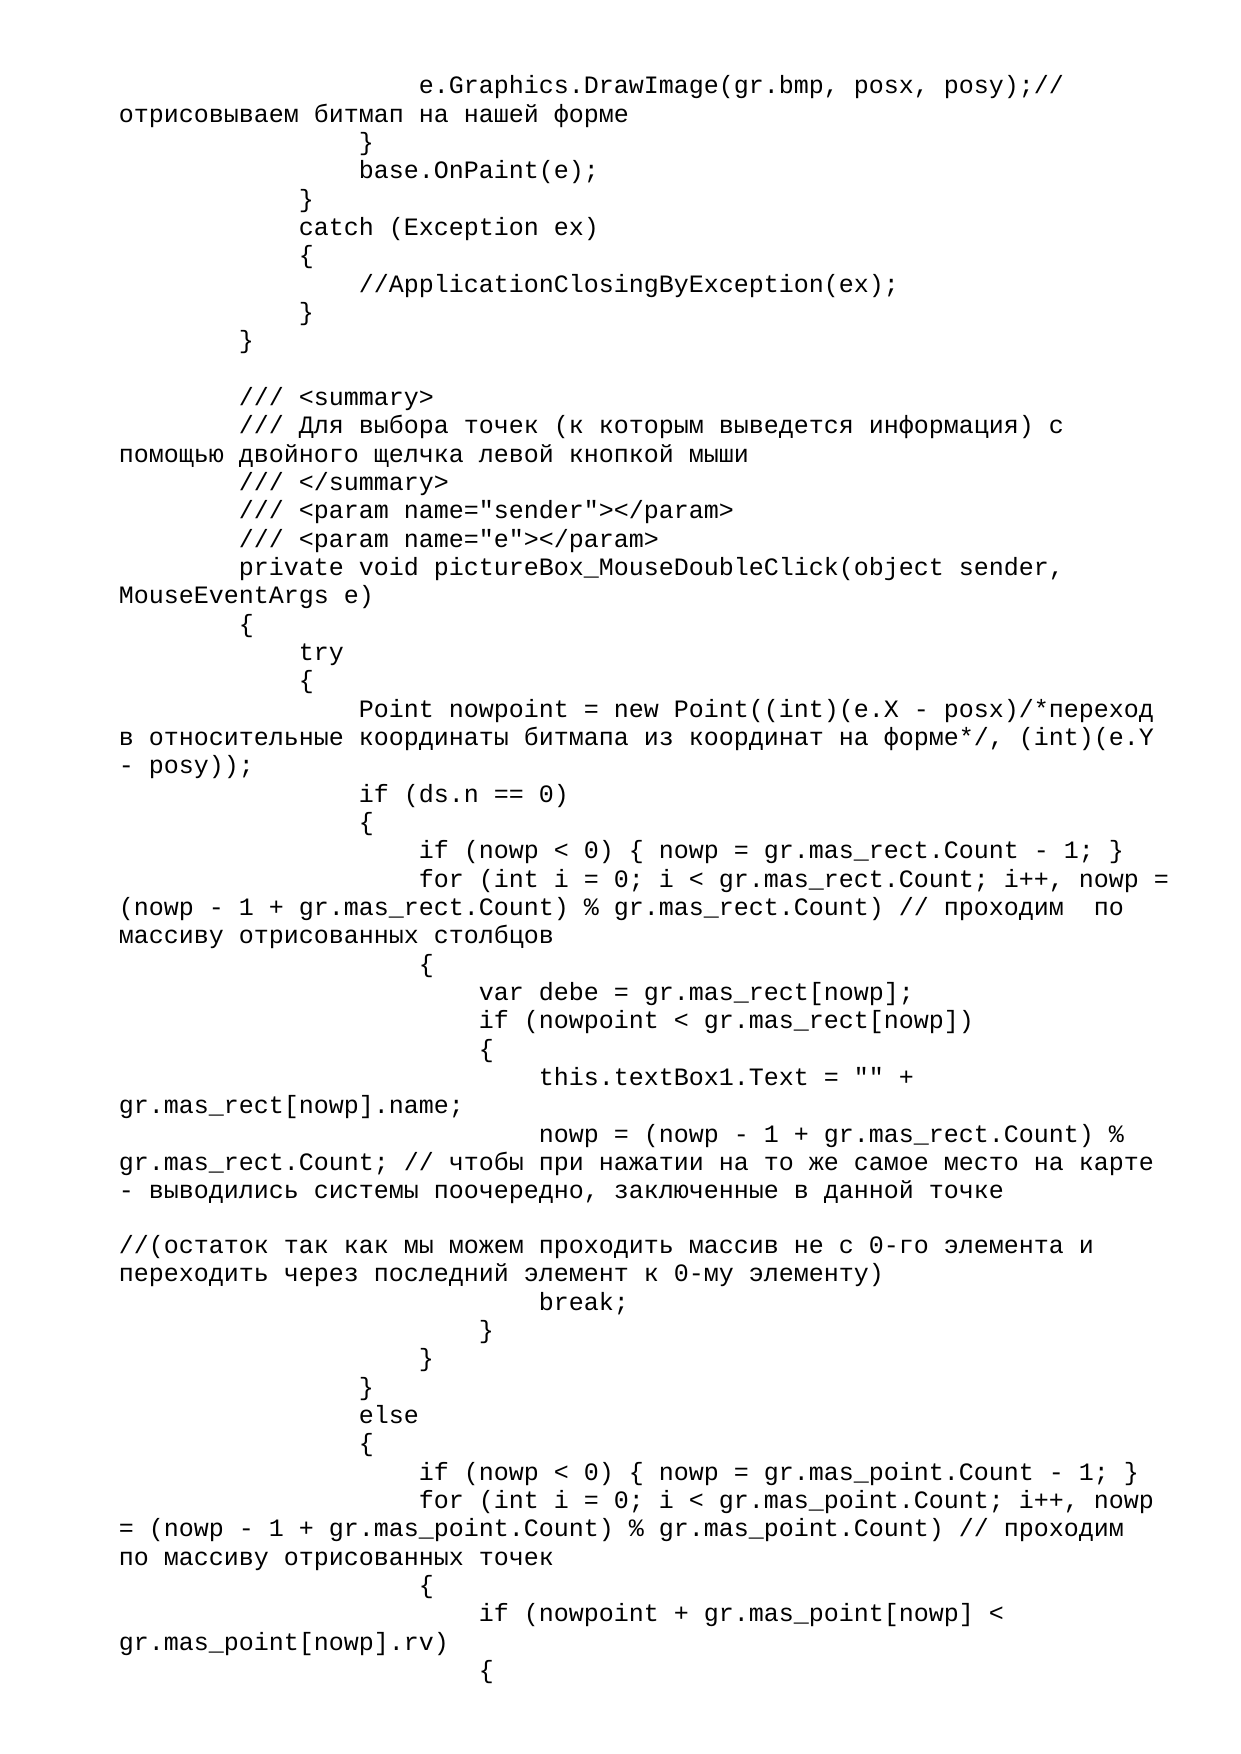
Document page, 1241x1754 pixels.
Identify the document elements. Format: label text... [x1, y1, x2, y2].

text } [119, 299, 1181, 328]
text { [119, 1658, 1181, 1686]
text { [119, 1573, 1181, 1601]
text /// </summary> [119, 469, 1181, 498]
text { [119, 243, 1181, 271]
text private void pictureBox_MouseDoubleClick(object sender, MouseEventArgs e) [119, 554, 1181, 611]
text } [119, 1374, 1181, 1403]
text /// <summary> [119, 384, 1181, 413]
text /// <param name="sender"></param> [119, 498, 1181, 526]
text } [119, 328, 1181, 356]
text } [119, 1346, 1181, 1374]
text e.Graphics.DrawImage(gr.bmp, posx, posy);// отрисовываем битмап на нашей форме [119, 73, 1181, 129]
text //ApplicationClosingByException(ex); [119, 271, 1181, 299]
text for (int i = 0; i < gr.mas_point.Count; i++, nowp = (nowp - 1 + gr.mas_point.Count) % gr.mas_point.Count) // проходим по массиву отрисованных точек [119, 1488, 1181, 1573]
text for (int i = 0; i < gr.mas_rect.Count; i++, nowp = (nowp - 1 + gr.mas_rect.Count) % gr.mas_rect.Count) // проходим по массиву отрисованных столбцов [119, 866, 1181, 951]
text { [119, 951, 1181, 979]
text var debe = gr.mas_rect[nowp]; [119, 979, 1181, 1008]
text { [119, 1036, 1181, 1064]
text break; [119, 1289, 1181, 1318]
text if (nowpoint < gr.mas_rect[nowp]) [119, 1008, 1181, 1036]
text this.textBox1.Text = "" + gr.mas_rect[nowp].name; [119, 1064, 1181, 1121]
text } [119, 1318, 1181, 1346]
text if (nowp < 0) { nowp = gr.mas_point.Count - 1; } [119, 1459, 1181, 1488]
text nowp = (nowp - 1 + gr.mas_rect.Count) % gr.mas_rect.Count; // чтобы при нажатии на то же самое место на карте - выводились системы поочередно, заключенные в данной точке [119, 1121, 1181, 1206]
text { [119, 668, 1181, 696]
text /// <param name="e"></param> [119, 526, 1181, 554]
text catch (Exception ex) [119, 214, 1181, 243]
text } [119, 186, 1181, 214]
text base.OnPaint(e); [119, 158, 1181, 186]
text { [119, 1431, 1181, 1459]
text { [119, 809, 1181, 838]
text Point nowpoint = new Point((int)(e.X - posx)/*переход в относительные координаты битмапа из координат на форме*/, (int)(e.Y - posy)); [119, 696, 1181, 781]
text { [119, 611, 1181, 639]
text if (nowp < 0) { nowp = gr.mas_rect.Count - 1; } [119, 838, 1181, 866]
text } [119, 129, 1181, 158]
text else [119, 1403, 1181, 1431]
text if (ds.n == 0) [119, 781, 1181, 809]
text try [119, 639, 1181, 668]
text //(остаток так как мы можем проходить массив не с 0-го элемента и переходить через последний элемент к 0-му элементу) [119, 1206, 1181, 1289]
text if (nowpoint + gr.mas_point[nowp] < gr.mas_point[nowp].rv) [119, 1601, 1181, 1658]
text /// Для выбора точек (к которым выведется информация) с помощью двойного щелчка левой кнопкой мыши [119, 413, 1181, 469]
